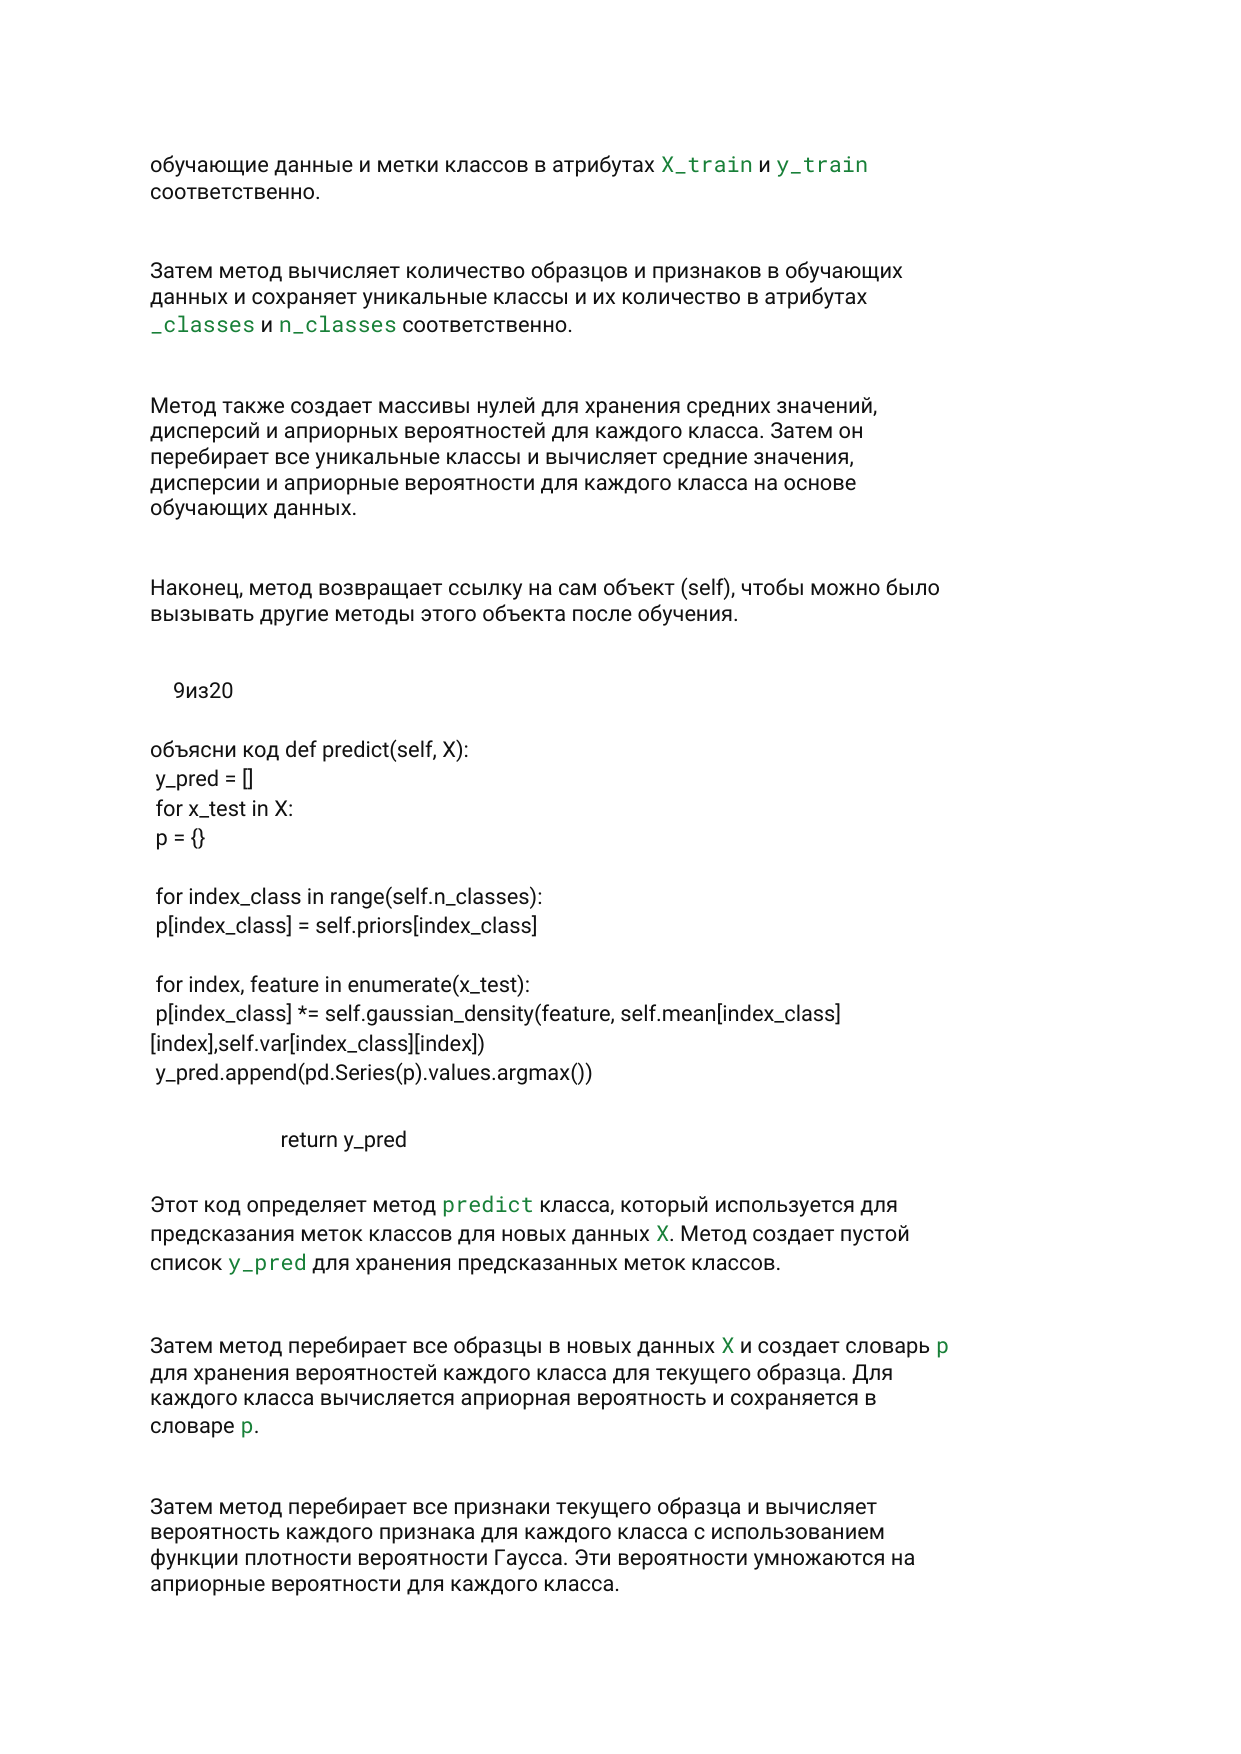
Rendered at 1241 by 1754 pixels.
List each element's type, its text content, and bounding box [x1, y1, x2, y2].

text for index_class in range(self.n_classes): [150, 884, 1090, 909]
text for index, feature in enumerate(x_test): [150, 972, 1090, 997]
text Этот код определяет метод predict класса, который используется для предсказания меток классов для новых данных X. Метод создает пустой список y_pred для хранения предсказанных меток классов. [150, 1190, 965, 1277]
text p[index_class] *= self.gaussian_density(feature, self.mean[index_class][index],self.var[index_class][index]) [150, 1001, 1090, 1056]
text Наконец, метод возвращает ссылку на сам объект (self), чтобы можно было вызывать другие методы этого объекта после обучения. [150, 575, 965, 626]
text 9из20 [173, 678, 942, 704]
text for x_test in X: [150, 796, 1090, 821]
text Метод также создает массивы нулей для хранения средних значений, дисперсий и априорных вероятностей для каждого класса. Затем он перебирает все уникальные классы и вычисляет средние значения, дисперсии и априорные вероятности для каждого класса на основе обучающих данных. [150, 393, 965, 521]
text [150, 150, 965, 204]
text объясни код def predict(self, X): [150, 737, 1090, 762]
text Затем метод вычисляет количество образцов и признаков в обучающих данных и сохраняет уникальные классы и их количество в атрибутах _classes и n_classes соответственно. [150, 259, 965, 339]
text return y_pred [275, 1127, 1090, 1152]
text p = {} [150, 825, 1090, 851]
text y_pred.append(pd.Series(p).values.argmax()) [150, 1060, 1090, 1086]
text Затем метод перебирает все признаки текущего образца и вычисляет вероятность каждого признака для каждого класса с использованием функции плотности вероятности Гаусса. Эти вероятности умножаются на априорные вероятности для каждого класса. [150, 1494, 965, 1596]
text Затем метод перебирает все образцы в новых данных X и создает словарь p для хранения вероятностей каждого класса для текущего образца. Для каждого класса вычисляется априорная вероятность и сохраняется в словаре p. [150, 1331, 965, 1440]
text p[index_class] = self.priors[index_class] [150, 913, 1090, 939]
text y_pred = [] [150, 766, 1090, 792]
